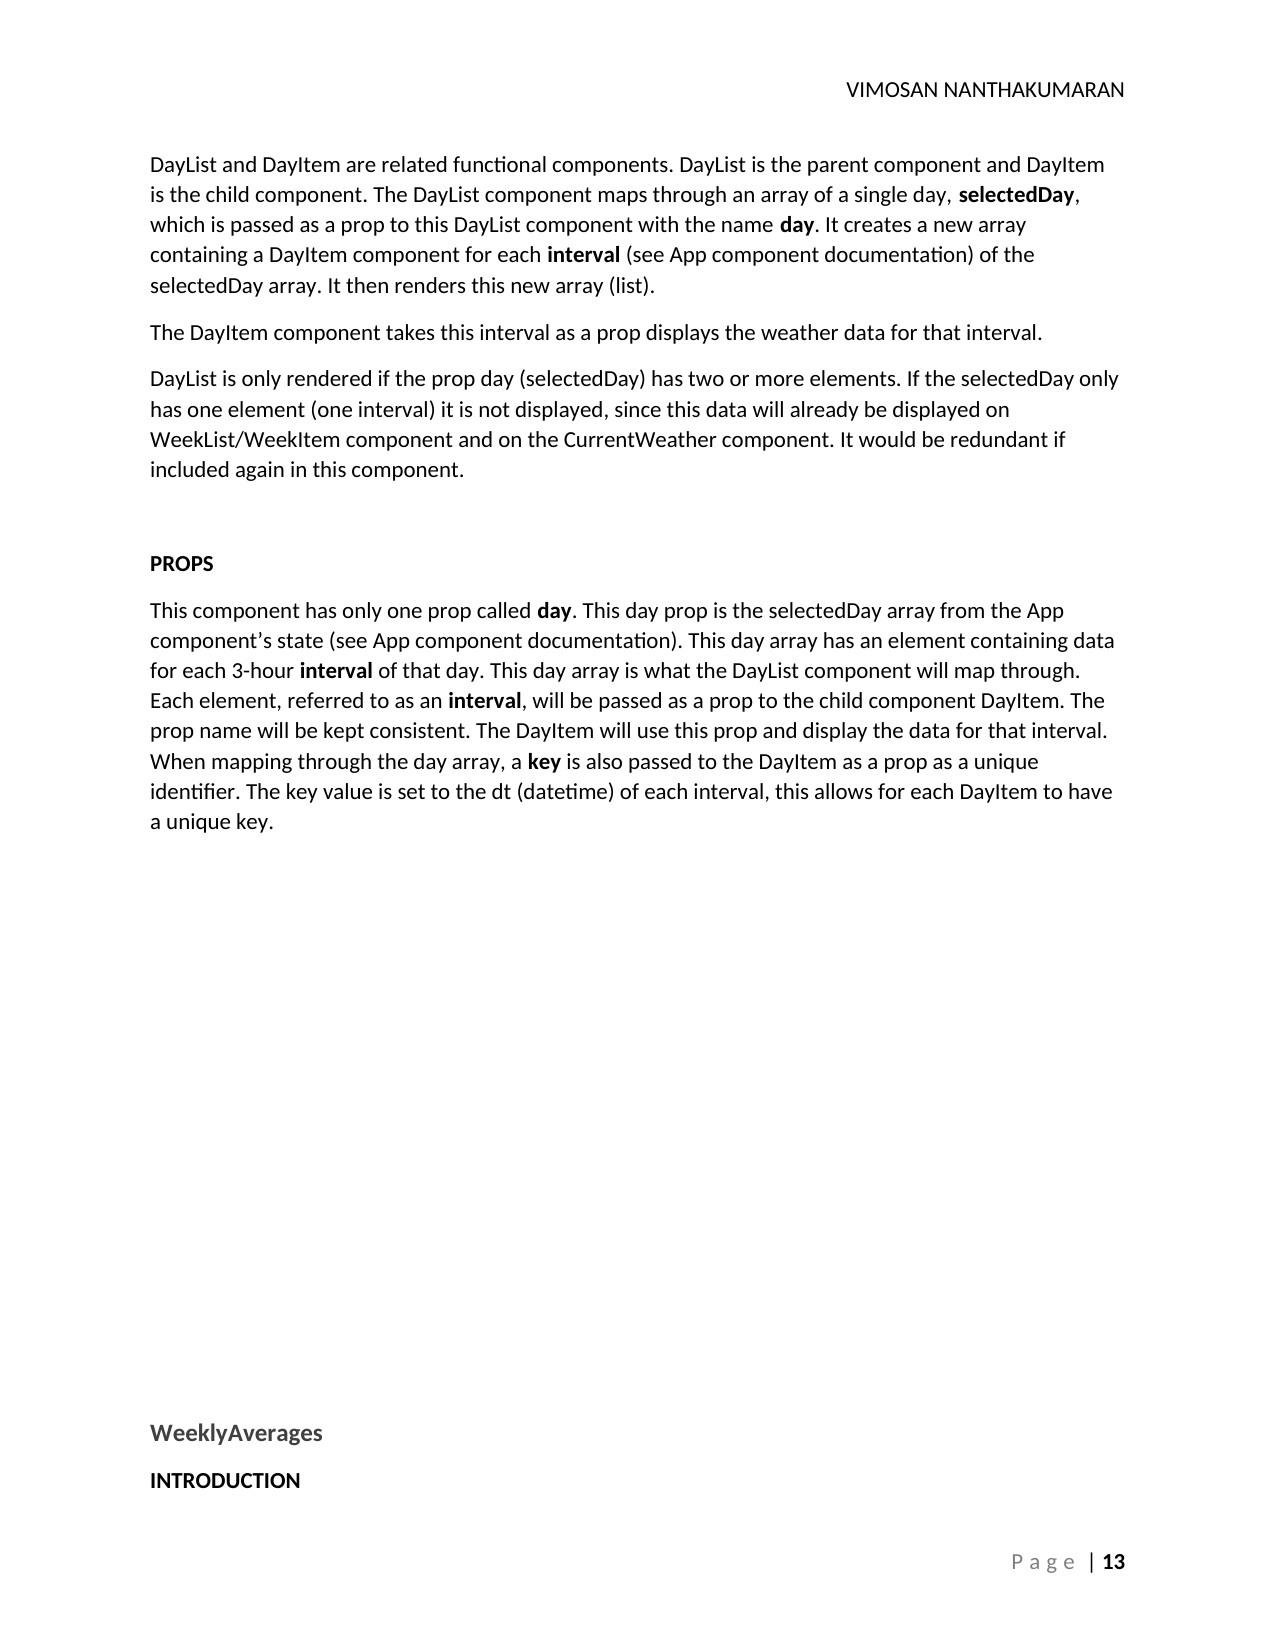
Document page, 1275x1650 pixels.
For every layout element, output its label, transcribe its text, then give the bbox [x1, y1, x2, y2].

text PROPS [150, 549, 1125, 577]
text DayList is only rendered if the prop day (selectedDay) has two or more elements. If the selectedDay only has one element (one interval) it is not displayed, since this data will already be displayed on WeekList/WeekItem component and on the CurrentWeather component. It would be redundant if included again in this component. [150, 364, 1125, 483]
text The DayItem component takes this interval as a prop displays the weather data for that interval. [150, 318, 1125, 346]
text WeeklyAverages [150, 1417, 1125, 1447]
text INTRODUCTION [150, 1466, 1125, 1494]
text DayList and DayItem are related functional components. DayList is the parent component and DayItem is the child component. The DayList component maps through an array of a single day, selectedDay, which is passed as a prop to this DayList component with the name day. It creates a new array containing a DayItem component for each interval (see App component documentation) of the selectedDay array. It then renders this new array (list). [150, 150, 1125, 299]
text This component has only one prop called day. This day prop is the selectedDay array from the App component’s state (see App component documentation). This day array has an element containing data for each 3-hour interval of that day. This day array is what the DayList component will map through. Each element, referred to as an interval, will be passed as a prop to the child component DayItem. The prop name will be kept consistent. The DayItem will use this prop and display the data for that interval. When mapping through the day array, a key is also passed to the DayItem as a prop as a unique identifier. The key value is set to the dt (datetime) of each interval, this allows for each DayItem to have a unique key. [150, 596, 1125, 835]
